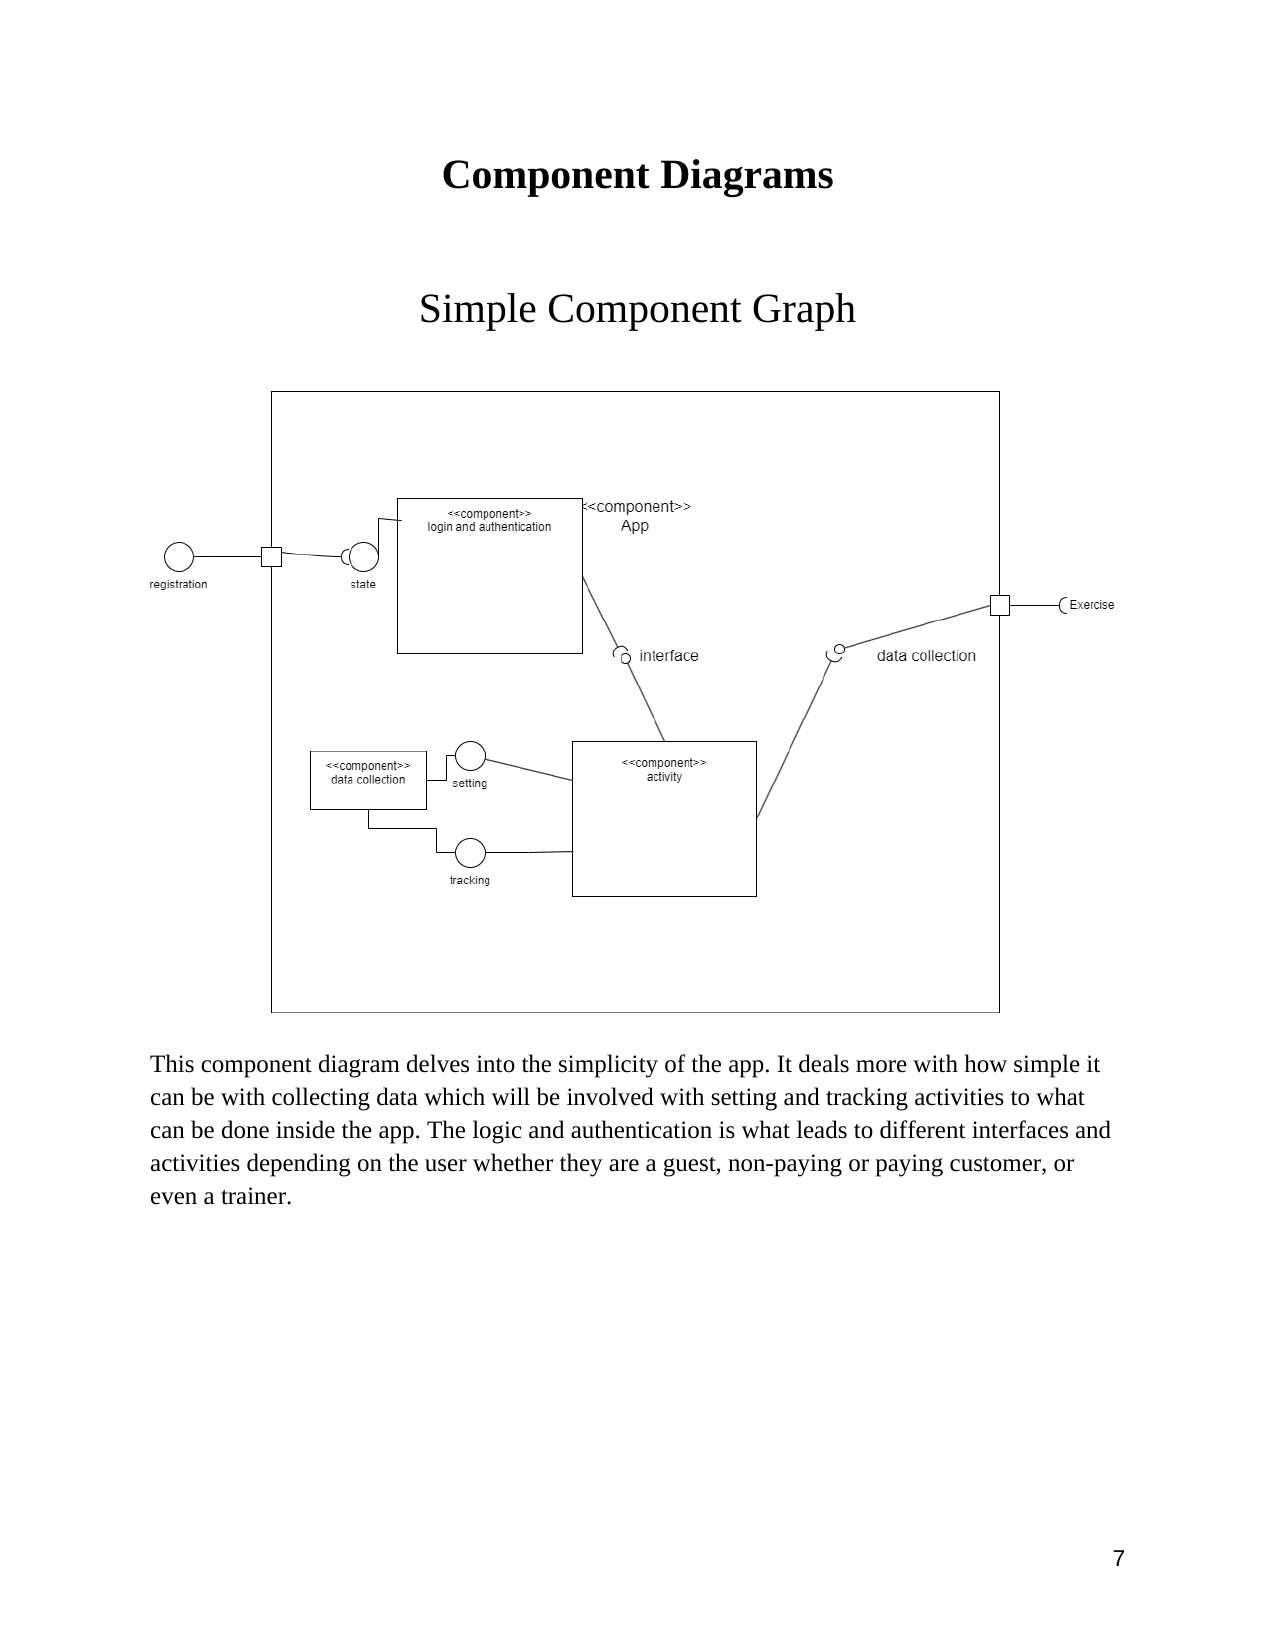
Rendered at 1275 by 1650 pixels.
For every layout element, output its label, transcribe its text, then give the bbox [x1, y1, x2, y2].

text This component diagram delves into the simplicity of the app. It deals more with how simple it can be with collecting data which will be involved with setting and tracking activities to what can be done inside the app. The logic and authentication is what leads to different interfaces and activities depending on the user whether they are a guest, non-paying or paying customer, or even a trainer. [150, 1049, 1125, 1210]
subtitle Component Diagrams [150, 150, 1125, 198]
picture [150, 391, 1125, 1013]
subtitle Simple Component Graph [150, 283, 1125, 331]
